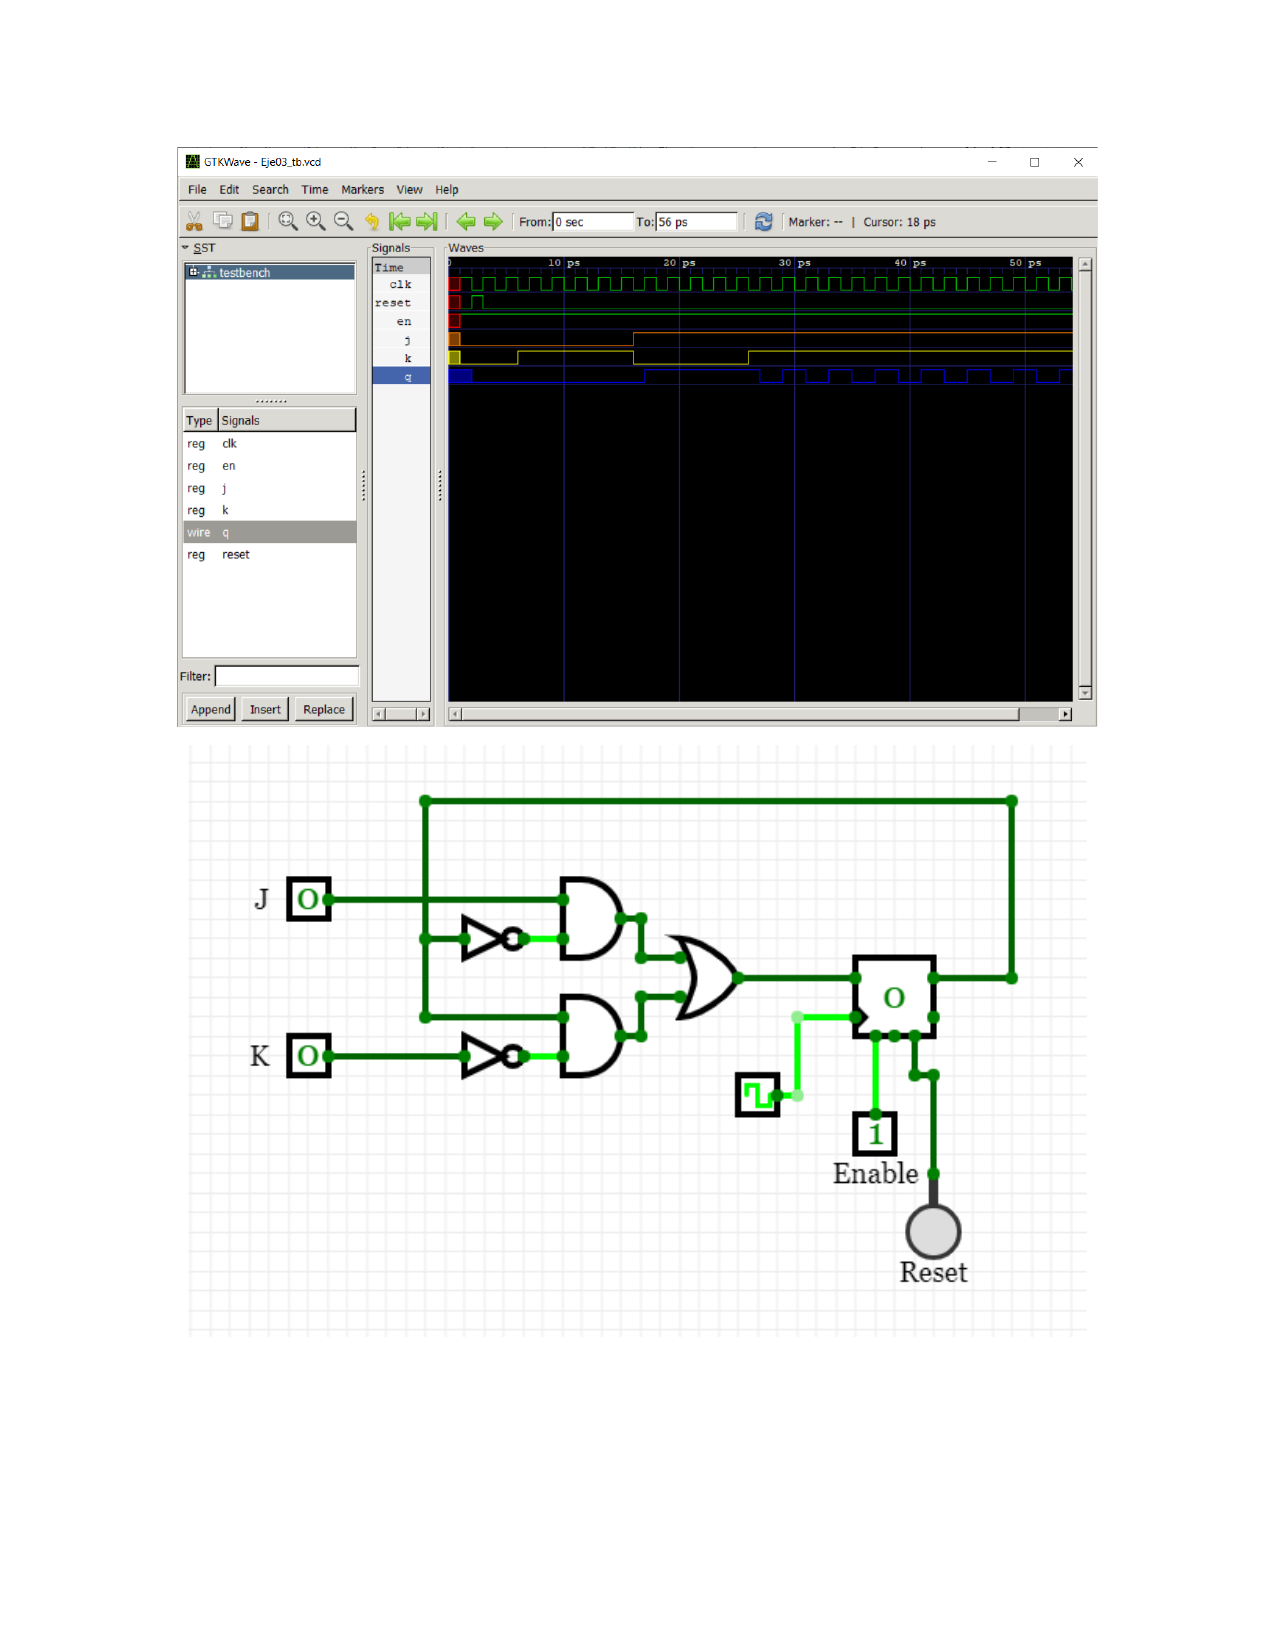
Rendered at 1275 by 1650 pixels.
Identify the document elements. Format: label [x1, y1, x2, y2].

picture [188, 745, 1087, 1337]
picture [177, 147, 1098, 727]
